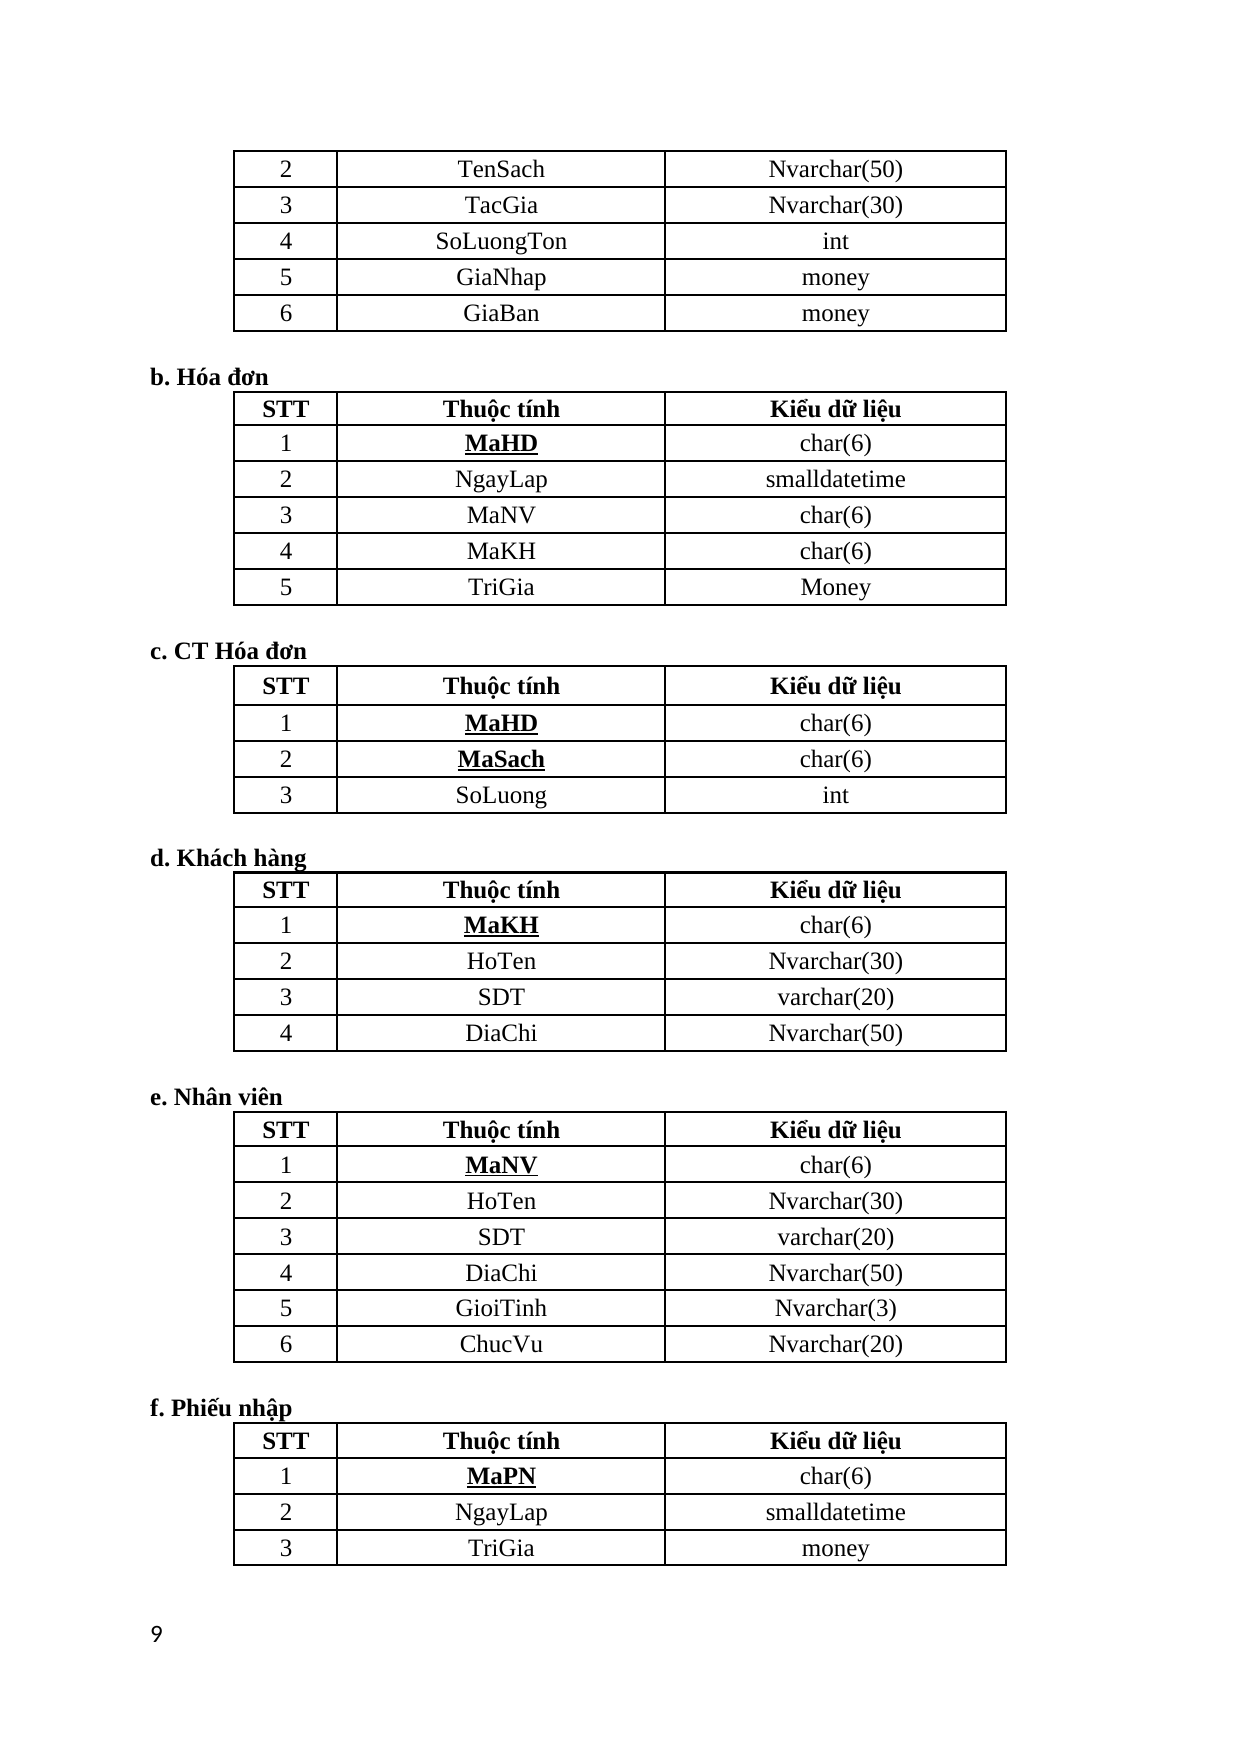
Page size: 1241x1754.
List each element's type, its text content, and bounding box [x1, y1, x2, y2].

table_header STT [235, 1113, 336, 1145]
table_header Kiểu dữ liệu [666, 1424, 1005, 1457]
table_cell char(6) [666, 1147, 1005, 1181]
table_cell 5 [235, 1291, 336, 1325]
table_cell GioiTinh [338, 1291, 664, 1325]
table_cell TriGia [338, 1531, 664, 1564]
table_cell 3 [235, 498, 336, 532]
table_cell 4 [235, 1255, 336, 1289]
table_header STT [235, 874, 336, 906]
table_cell 2 [235, 944, 336, 978]
table_cell smalldatetime [666, 462, 1005, 496]
table_cell 1 [235, 706, 336, 740]
table_cell char(6) [666, 534, 1005, 568]
table_cell int [666, 778, 1005, 812]
table_cell 2 [235, 1183, 336, 1217]
table_cell smalldatetime [666, 1495, 1005, 1528]
table_cell HoTen [338, 1183, 664, 1217]
table_header Thuộc tính [338, 1424, 664, 1457]
table_cell char(6) [666, 908, 1005, 942]
table_cell Money [666, 570, 1005, 603]
table_cell Nvarchar(50) [666, 1016, 1005, 1049]
table_cell MaNV [338, 1147, 664, 1181]
table_cell 1 [235, 426, 336, 460]
table_cell 3 [235, 188, 336, 222]
table_cell HoTen [338, 944, 664, 978]
text d. Khách hàng [150, 843, 1090, 871]
table_cell char(6) [666, 742, 1005, 776]
table_cell char(6) [666, 1459, 1005, 1492]
table_cell Nvarchar(50) [666, 1255, 1005, 1289]
table_cell 3 [235, 980, 336, 1013]
table_header Kiểu dữ liệu [666, 667, 1005, 704]
text f. Phiếu nhập [150, 1393, 1090, 1422]
table_header STT [235, 393, 336, 424]
table_cell Nvarchar(30) [666, 1183, 1005, 1217]
table_cell 5 [235, 570, 336, 603]
table_cell MaHD [338, 706, 664, 740]
table_cell 2 [235, 152, 336, 186]
table_cell ChucVu [338, 1327, 664, 1361]
table_cell char(6) [666, 498, 1005, 532]
table_cell money [666, 1531, 1005, 1564]
table_header STT [235, 667, 336, 704]
table_cell NgayLap [338, 1495, 664, 1528]
table_cell TriGia [338, 570, 664, 603]
table_cell MaHD [338, 426, 664, 460]
table_cell DiaChi [338, 1016, 664, 1049]
table_cell MaSach [338, 742, 664, 776]
table_cell 1 [235, 1147, 336, 1181]
table_cell 4 [235, 224, 336, 258]
table_cell MaKH [338, 908, 664, 942]
text e. Nhân viên [150, 1082, 1090, 1111]
text c. CT Hóa đơn [150, 636, 1090, 665]
table_cell GiaBan [338, 296, 664, 330]
table_cell 3 [235, 1219, 336, 1253]
table_cell GiaNhap [338, 260, 664, 294]
table_cell MaPN [338, 1459, 664, 1492]
table_cell 1 [235, 1459, 336, 1492]
table_cell Nvarchar(20) [666, 1327, 1005, 1361]
table_cell SDT [338, 980, 664, 1013]
table_header Thuộc tính [338, 667, 664, 704]
table_cell Nvarchar(3) [666, 1291, 1005, 1325]
table_cell 3 [235, 1531, 336, 1564]
table_cell 3 [235, 778, 336, 812]
table_cell 2 [235, 742, 336, 776]
table_cell money [666, 296, 1005, 330]
table_cell 5 [235, 260, 336, 294]
table_cell SDT [338, 1219, 664, 1253]
table_header Kiểu dữ liệu [666, 1113, 1005, 1145]
table_cell MaNV [338, 498, 664, 532]
table_header STT [235, 1424, 336, 1457]
table_cell 6 [235, 296, 336, 330]
table_cell 2 [235, 1495, 336, 1528]
table_cell TacGia [338, 188, 664, 222]
table_cell 6 [235, 1327, 336, 1361]
table_header Thuộc tính [338, 874, 664, 906]
table_cell money [666, 260, 1005, 294]
table_cell Nvarchar(50) [666, 152, 1005, 186]
table_cell SoLuongTon [338, 224, 664, 258]
table_cell 4 [235, 534, 336, 568]
table_header Kiểu dữ liệu [666, 874, 1005, 906]
table_cell 2 [235, 462, 336, 496]
table_cell varchar(20) [666, 980, 1005, 1013]
table_cell TenSach [338, 152, 664, 186]
table_cell char(6) [666, 426, 1005, 460]
table_cell varchar(20) [666, 1219, 1005, 1253]
table_cell NgayLap [338, 462, 664, 496]
table_cell DiaChi [338, 1255, 664, 1289]
table_cell 1 [235, 908, 336, 942]
table_cell Nvarchar(30) [666, 944, 1005, 978]
table_header Thuộc tính [338, 1113, 664, 1145]
table_cell int [666, 224, 1005, 258]
text b. Hóa đơn [150, 362, 1090, 391]
table_cell char(6) [666, 706, 1005, 740]
table_cell SoLuong [338, 778, 664, 812]
table_cell Nvarchar(30) [666, 188, 1005, 222]
table_cell 4 [235, 1016, 336, 1049]
table_header Kiểu dữ liệu [666, 393, 1005, 424]
table_cell MaKH [338, 534, 664, 568]
table_header Thuộc tính [338, 393, 664, 424]
